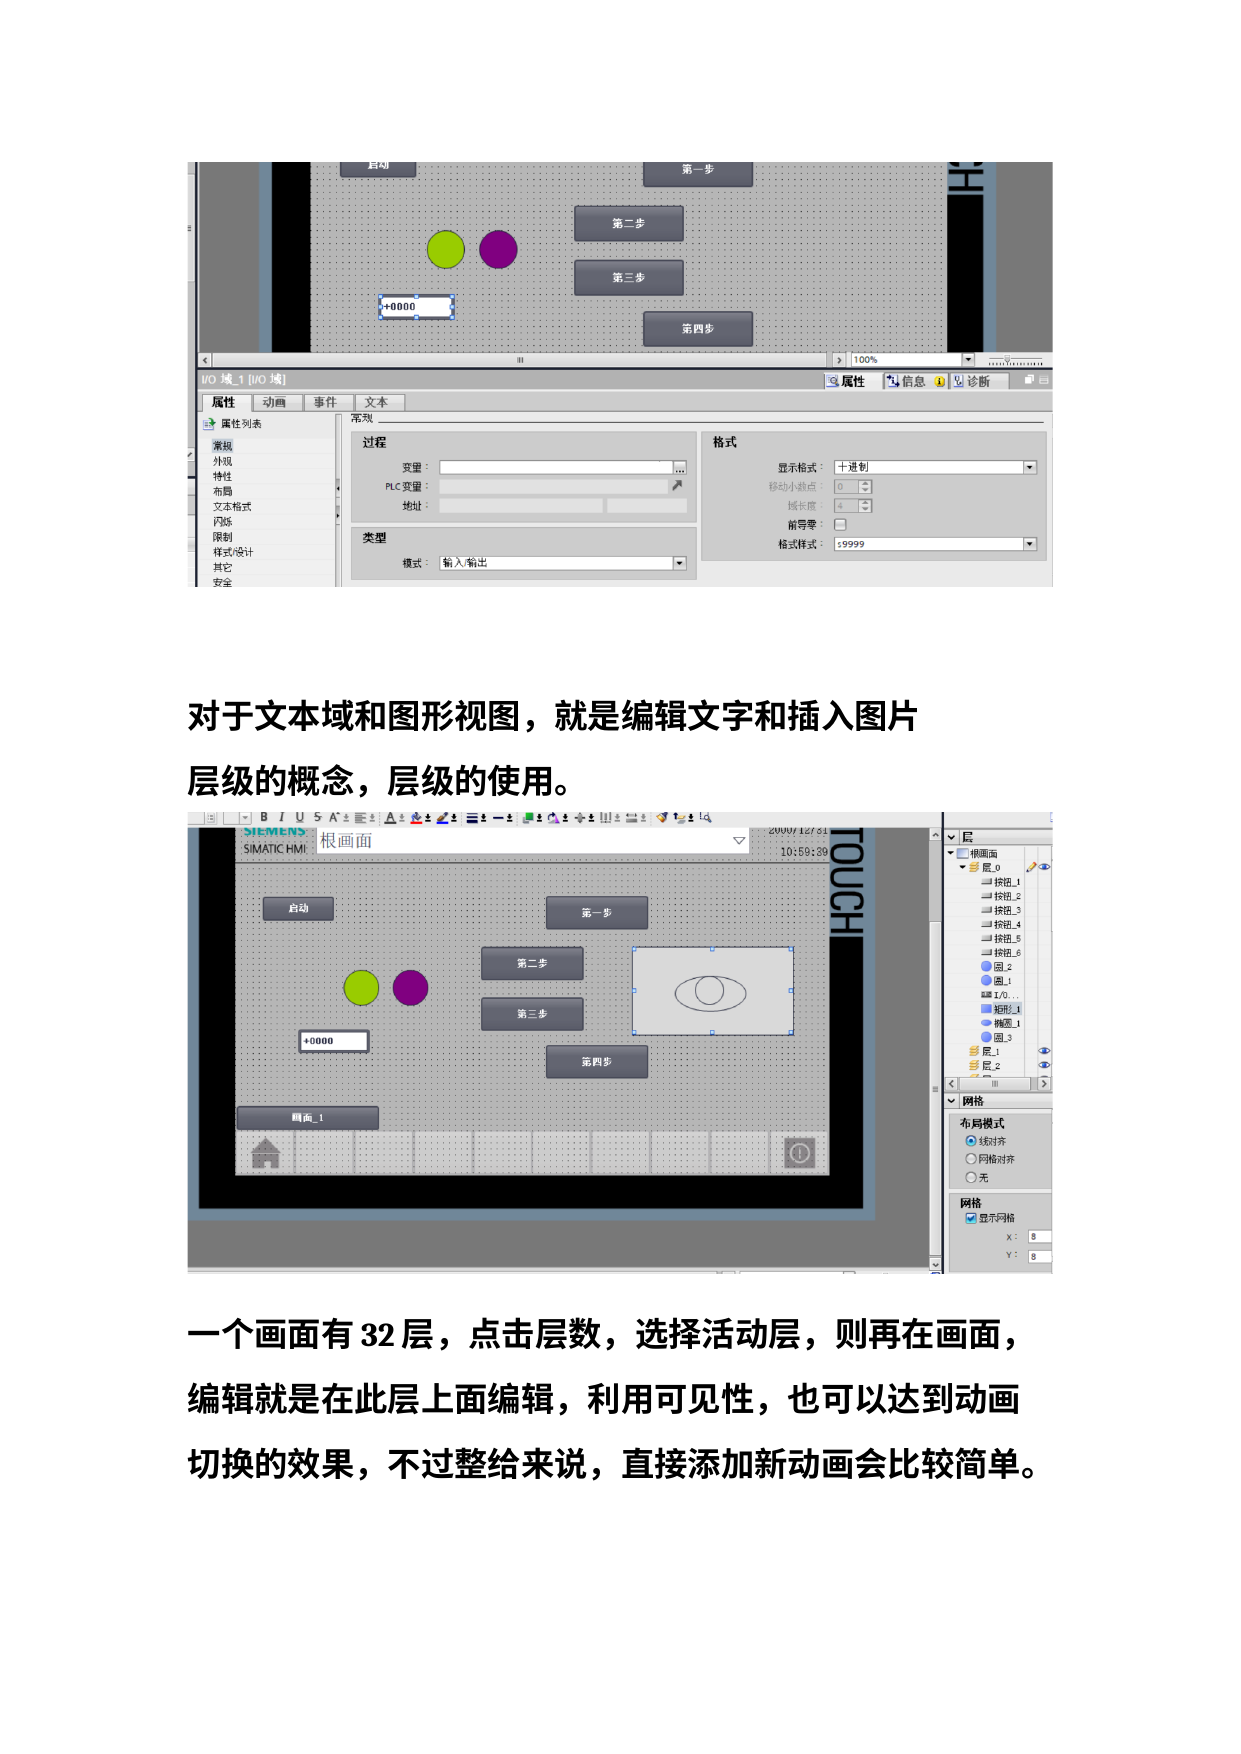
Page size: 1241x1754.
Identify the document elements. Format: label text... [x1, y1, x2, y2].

text 层级的概念，层级的使用。 [187, 747, 1053, 812]
text 对于文本域和图形视图，就是编辑文字和插入图片 [187, 682, 1053, 747]
picture [187, 812, 1053, 1274]
text 一个画面有32层，点击层数，选择活动层，则再在画面，编辑就是在此层上面编辑，利用可见性，也可以达到动画切换的效果，不过整给来说，直接添加新动画会比较简单。 [187, 1299, 1053, 1494]
picture [187, 162, 1053, 587]
